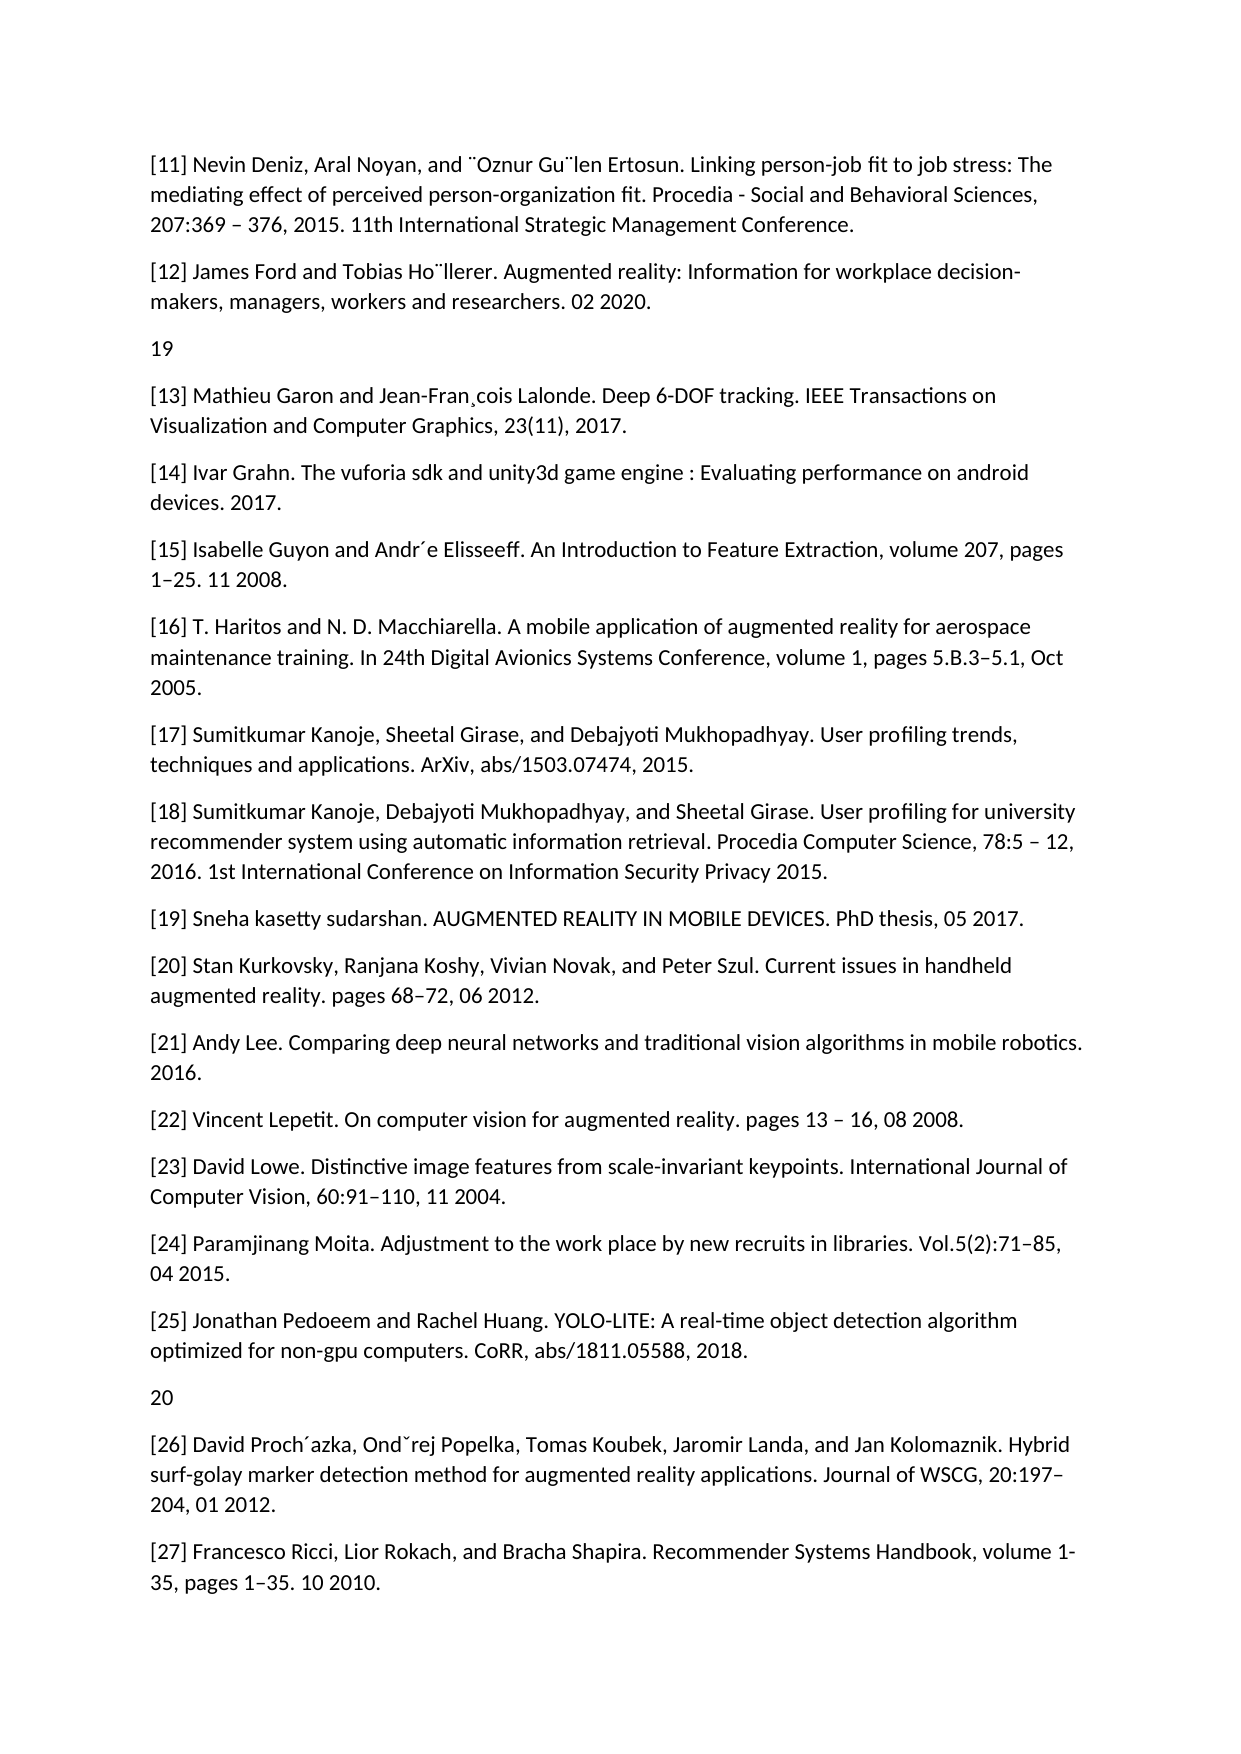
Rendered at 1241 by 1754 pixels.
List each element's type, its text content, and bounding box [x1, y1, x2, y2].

text [13] Mathieu Garon and Jean-Fran¸cois Lalonde. Deep 6-DOF tracking. IEEE Transactions on Visualization and Computer Graphics, 23(11), 2017. [150, 381, 1090, 439]
text [11] Nevin Deniz, Aral Noyan, and ¨Oznur Gu¨len Ertosun. Linking person-job ﬁt to job stress: The mediating eﬀect of perceived person-organization ﬁt. Procedia - Social and Behavioral Sciences, 207:369 – 376, 2015. 11th International Strategic Management Conference. [150, 150, 1090, 238]
text 19 [150, 334, 1090, 362]
text [26] David Proch´azka, Ondˇrej Popelka, Tomas Koubek, Jaromir Landa, and Jan Kolomaznik. Hybrid surf-golay marker detection method for augmented reality applications. Journal of WSCG, 20:197–204, 01 2012. [150, 1430, 1090, 1519]
text [18] Sumitkumar Kanoje, Debajyoti Mukhopadhyay, and Sheetal Girase. User proﬁling for university recommender system using automatic information retrieval. Procedia Computer Science, 78:5 – 12, 2016. 1st International Conference on Information Security Privacy 2015. [150, 797, 1090, 885]
text [17] Sumitkumar Kanoje, Sheetal Girase, and Debajyoti Mukhopadhyay. User proﬁling trends, techniques and applications. ArXiv, abs/1503.07474, 2015. [150, 720, 1090, 778]
text [22] Vincent Lepetit. On computer vision for augmented reality. pages 13 – 16, 08 2008. [150, 1105, 1090, 1133]
text [23] David Lowe. Distinctive image features from scale-invariant keypoints. International Journal of Computer Vision, 60:91–110, 11 2004. [150, 1152, 1090, 1210]
text 20 [150, 1383, 1090, 1411]
text [15] Isabelle Guyon and Andr´e Elisseeﬀ. An Introduction to Feature Extraction, volume 207, pages 1–25. 11 2008. [150, 535, 1090, 594]
text [16] T. Haritos and N. D. Macchiarella. A mobile application of augmented reality for aerospace maintenance training. In 24th Digital Avionics Systems Conference, volume 1, pages 5.B.3–5.1, Oct 2005. [150, 612, 1090, 701]
text [12] James Ford and Tobias Ho¨llerer. Augmented reality: Information for workplace decision-makers, managers, workers and researchers. 02 2020. [150, 257, 1090, 316]
text [25] Jonathan Pedoeem and Rachel Huang. YOLO-LITE: A real-time object detection algorithm optimized for non-gpu computers. CoRR, abs/1811.05588, 2018. [150, 1306, 1090, 1364]
text [14] Ivar Grahn. The vuforia sdk and unity3d game engine : Evaluating performance on android devices. 2017. [150, 458, 1090, 517]
text [20] Stan Kurkovsky, Ranjana Koshy, Vivian Novak, and Peter Szul. Current issues in handheld augmented reality. pages 68–72, 06 2012. [150, 951, 1090, 1009]
text [21] Andy Lee. Comparing deep neural networks and traditional vision algorithms in mobile robotics. 2016. [150, 1028, 1090, 1086]
text [24] Paramjinang Moita. Adjustment to the work place by new recruits in libraries. Vol.5(2):71–85, 04 2015. [150, 1229, 1090, 1287]
text [19] Sneha kasetty sudarshan. AUGMENTED REALITY IN MOBILE DEVICES. PhD thesis, 05 2017. [150, 904, 1090, 932]
text [27] Francesco Ricci, Lior Rokach, and Bracha Shapira. Recommender Systems Handbook, volume 1-35, pages 1–35. 10 2010. [150, 1537, 1090, 1596]
